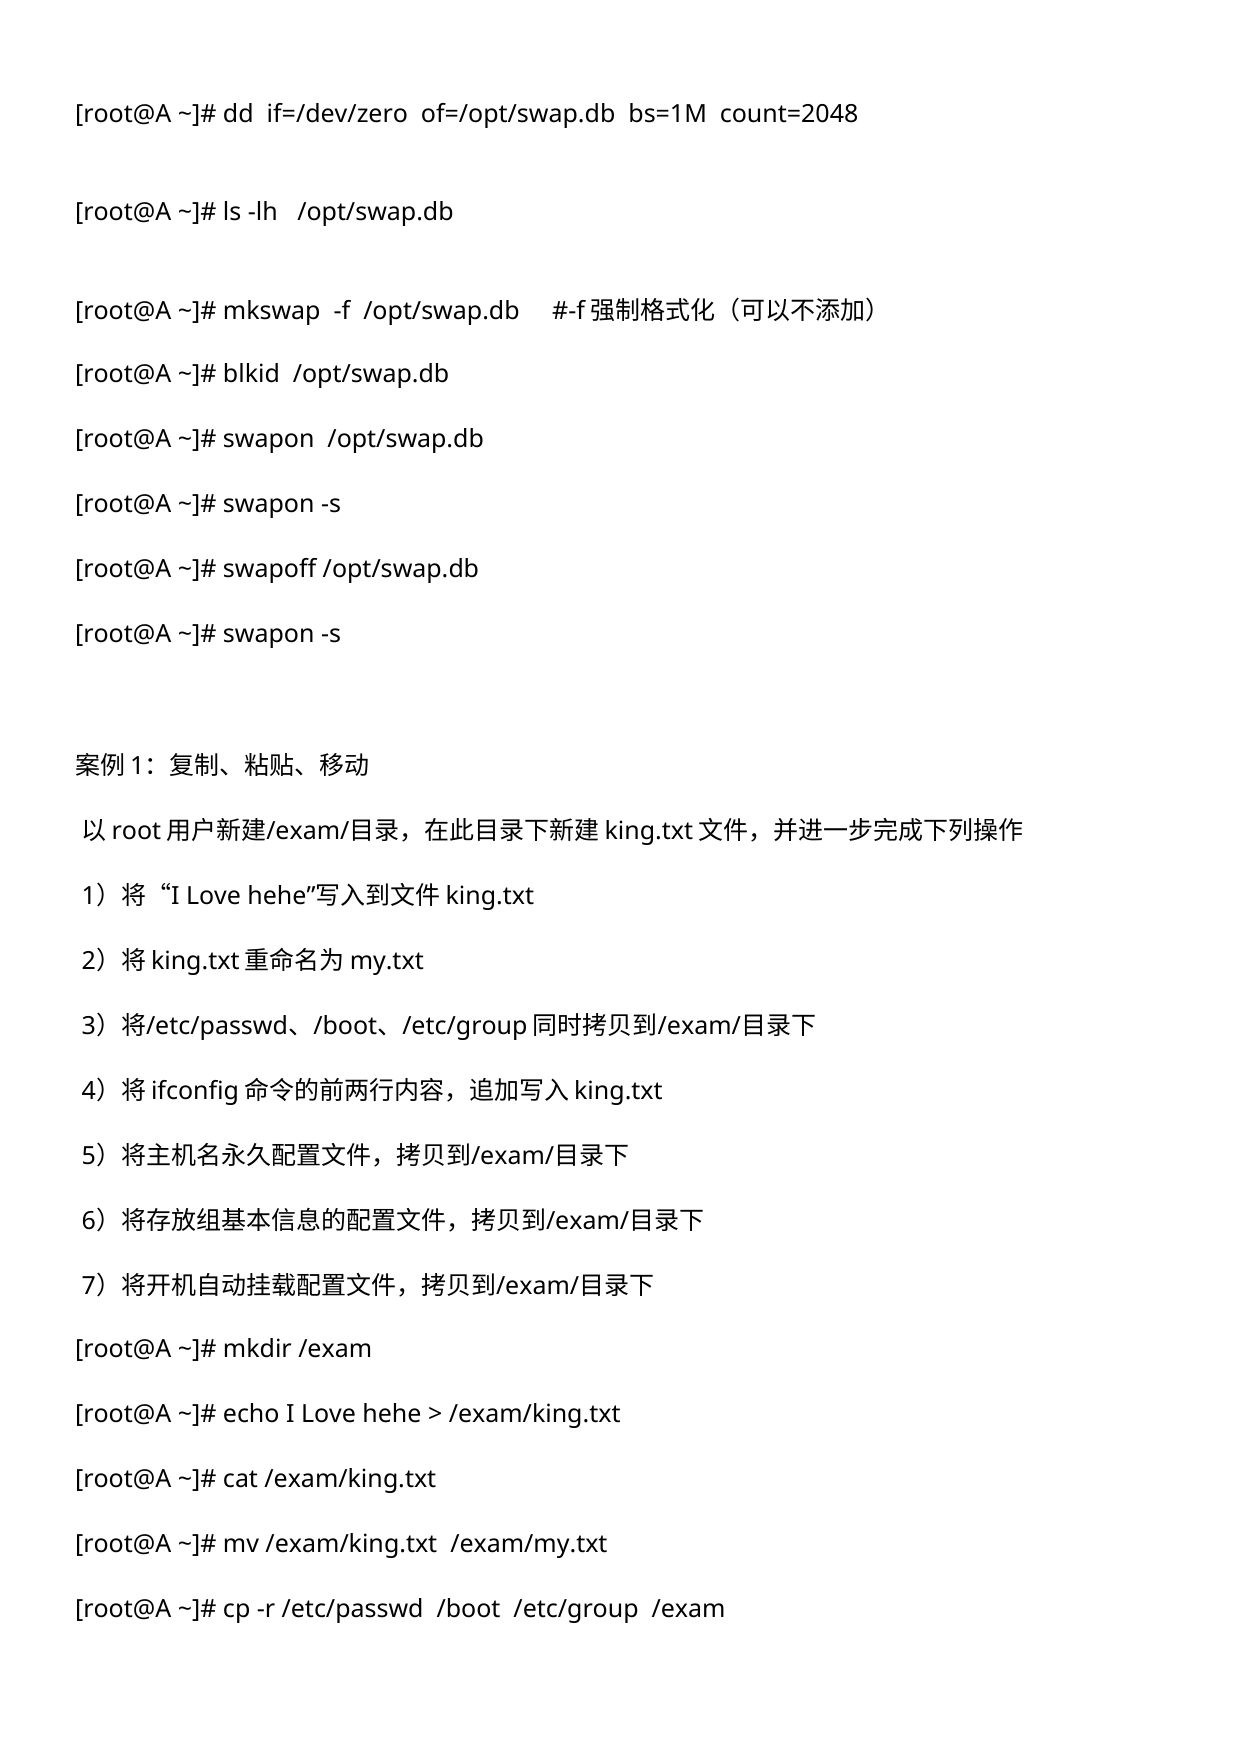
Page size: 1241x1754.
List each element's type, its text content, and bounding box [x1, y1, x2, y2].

text [root@A ~]# mkdir /exam [75, 1316, 1165, 1381]
text [root@A ~]# ls -lh /opt/swap.db [75, 178, 1165, 243]
text [root@A ~]# blkid /opt/swap.db [75, 341, 1165, 406]
text 4）将ifconfig命令的前两行内容，追加写入king.txt [75, 1056, 1165, 1121]
text [root@A ~]# cat /exam/king.txt [75, 1446, 1165, 1511]
text [root@A ~]# mv /exam/king.txt /exam/my.txt [75, 1511, 1165, 1576]
text 5）将主机名永久配置文件，拷贝到/exam/目录下 [75, 1121, 1165, 1186]
text 以root用户新建/exam/目录，在此目录下新建king.txt文件，并进一步完成下列操作 [75, 796, 1165, 861]
text 3）将/etc/passwd、/boot、/etc/group同时拷贝到/exam/目录下 [75, 991, 1165, 1056]
text 7）将开机自动挂载配置文件，拷贝到/exam/目录下 [75, 1251, 1165, 1316]
text [root@A ~]# swapoff /opt/swap.db [75, 536, 1165, 601]
text [root@A ~]# cp -r /etc/passwd /boot /etc/group /exam [75, 1576, 1165, 1641]
text 案例1：复制、粘贴、移动 [75, 731, 1165, 796]
text [root@A ~]# swapon /opt/swap.db [75, 406, 1165, 471]
text 1）将“I Love hehe”写入到文件king.txt [75, 861, 1165, 926]
text [root@A ~]# dd if=/dev/zero of=/opt/swap.db bs=1M count=2048 [75, 81, 1165, 146]
text [root@A ~]# swapon -s [75, 471, 1165, 536]
text [root@A ~]# swapon -s [75, 601, 1165, 666]
text [root@A ~]# echo I Love hehe > /exam/king.txt [75, 1381, 1165, 1446]
text 6）将存放组基本信息的配置文件，拷贝到/exam/目录下 [75, 1186, 1165, 1251]
text [root@A ~]# mkswap -f /opt/swap.db #-f强制格式化（可以不添加） [75, 276, 1165, 341]
text 2）将king.txt重命名为my.txt [75, 926, 1165, 991]
